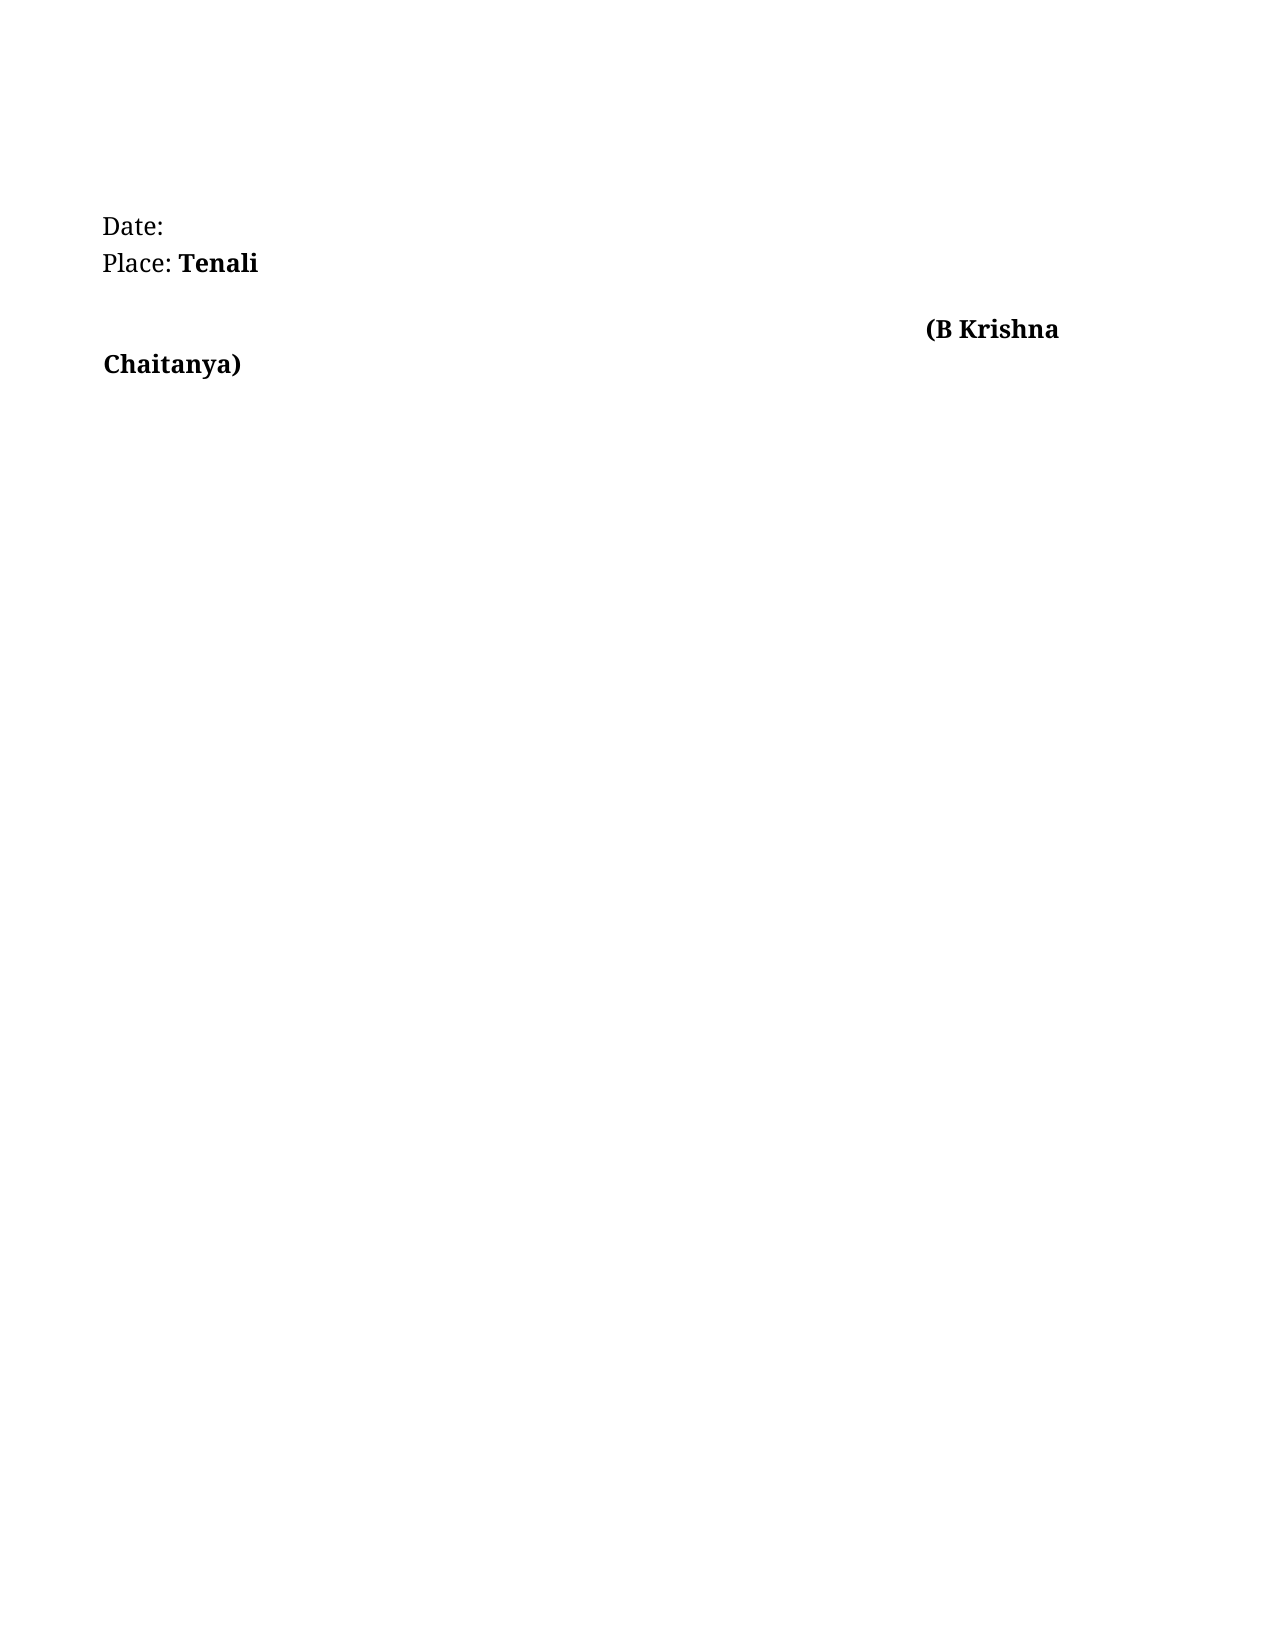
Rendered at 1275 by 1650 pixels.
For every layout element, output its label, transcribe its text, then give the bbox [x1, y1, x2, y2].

text (B Krishna Chaitanya) [102, 312, 1156, 381]
text Date: [102, 208, 1172, 243]
text Place: Tenali [102, 245, 797, 279]
